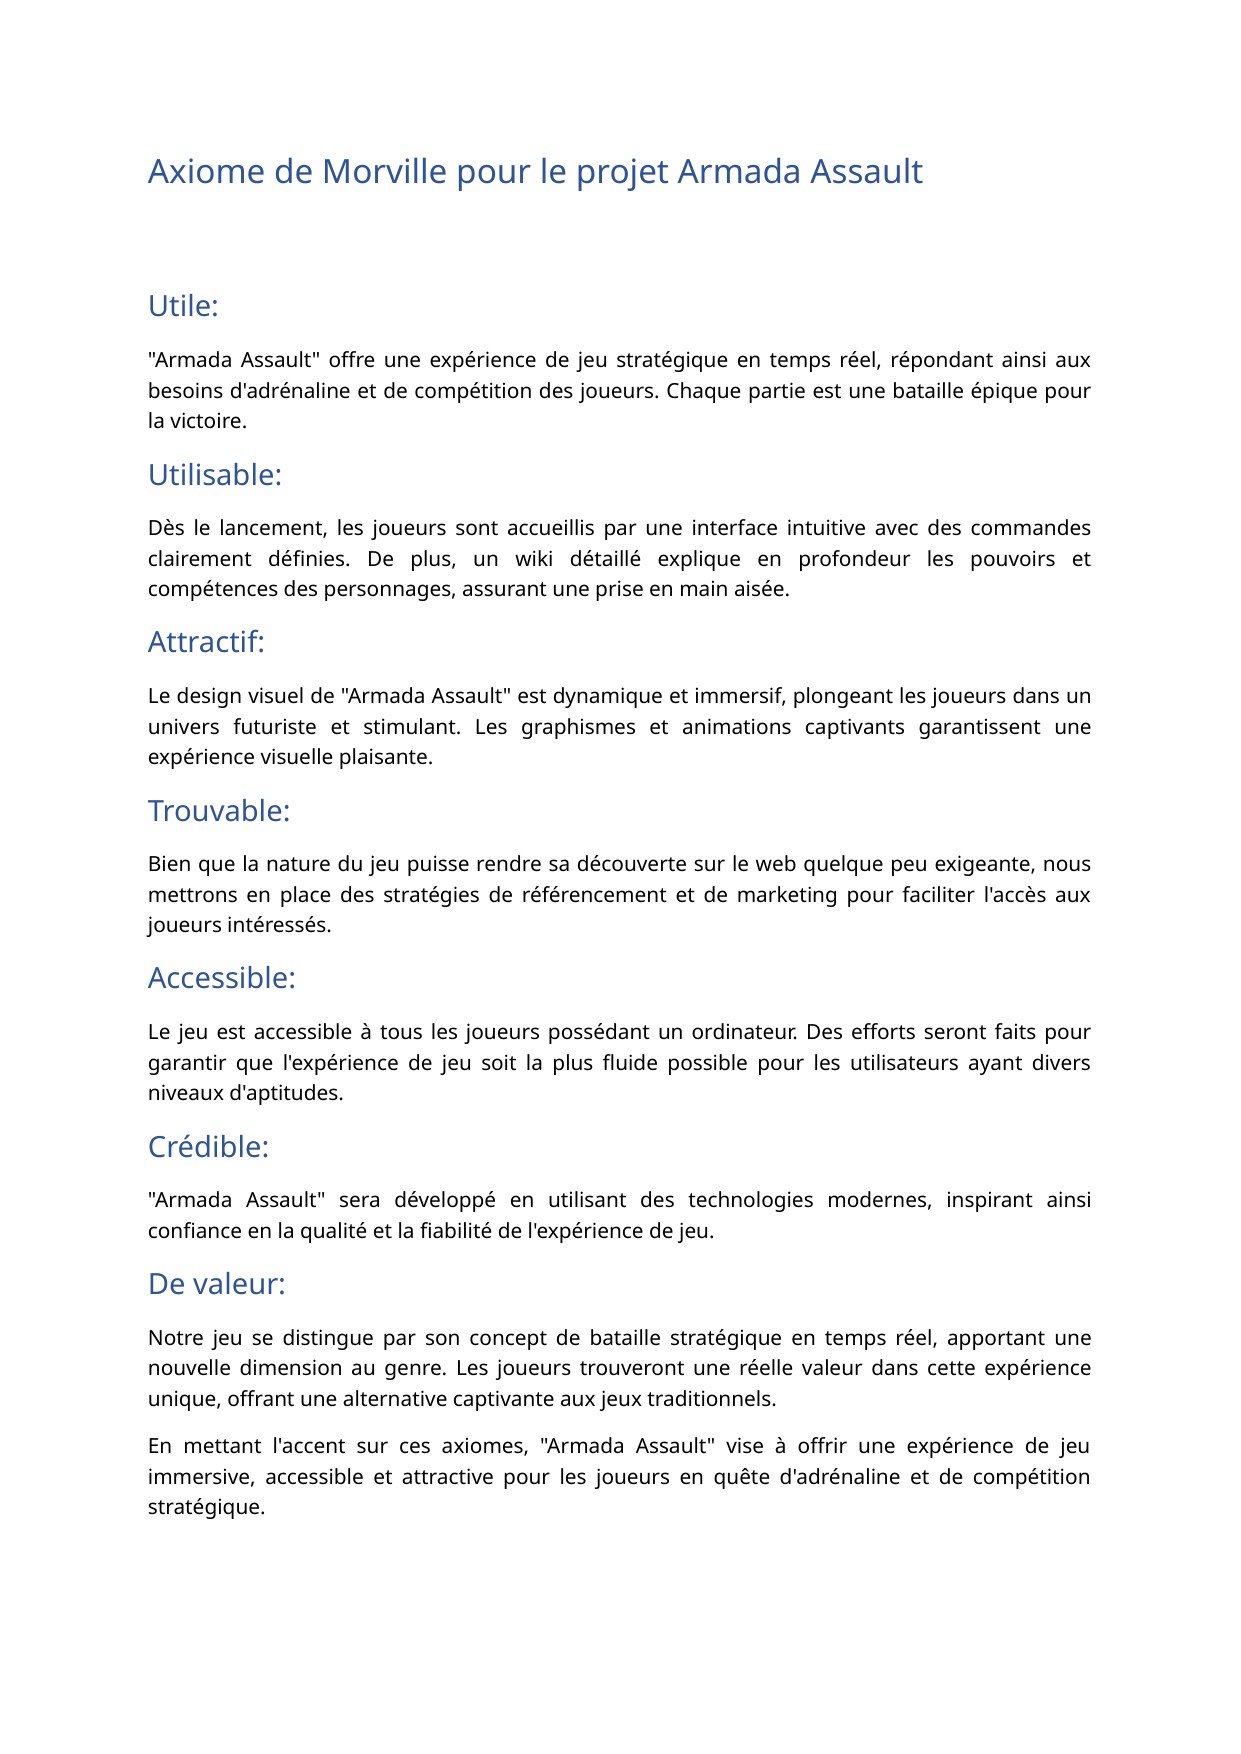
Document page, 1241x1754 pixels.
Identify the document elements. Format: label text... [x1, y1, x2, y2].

text Dès le lancement, les joueurs sont accueillis par une interface intuitive avec des commandes clairement définies. De plus, un wiki détaillé explique en profondeur les pouvoirs et compétences des personnages, assurant une prise en main aisée. [148, 513, 1093, 603]
text En mettant l'accent sur ces axiomes, "Armada Assault" vise à offrir une expérience de jeu immersive, accessible et attractive pour les joueurs en quête d'adrénaline et de compétition stratégique. [148, 1431, 1093, 1521]
subtitle Utile: [148, 286, 1093, 325]
subtitle Crédible: [148, 1126, 1093, 1166]
subtitle Accessible: [148, 958, 1093, 997]
text Notre jeu se distingue par son concept de bataille stratégique en temps réel, apportant une nouvelle dimension au genre. Les joueurs trouveront une réelle valeur dans cette expérience unique, offrant une alternative captivante aux jeux traditionnels. [148, 1323, 1093, 1412]
text Bien que la nature du jeu puisse rendre sa découverte sur le web quelque peu exigeante, nous mettrons en place des stratégies de référencement et de marketing pour faciliter l'accès aux joueurs intéressés. [148, 849, 1093, 939]
text "Armada Assault" sera développé en utilisant des technologies modernes, inspirant ainsi confiance en la qualité et la fiabilité de l'expérience de jeu. [148, 1185, 1093, 1244]
subtitle Axiome de Morville pour le projet Armada Assault [148, 148, 1093, 193]
text Le jeu est accessible à tous les joueurs possédant un ordinateur. Des efforts seront faits pour garantir que l'expérience de jeu soit la plus fluide possible pour les utilisateurs ayant divers niveaux d'aptitudes. [148, 1017, 1093, 1107]
subtitle De valeur: [148, 1263, 1093, 1303]
text "Armada Assault" offre une expérience de jeu stratégique en temps réel, répondant ainsi aux besoins d'adrénaline et de compétition des joueurs. Chaque partie est une bataille épique pour la victoire. [148, 345, 1093, 435]
subtitle Trouvable: [148, 790, 1093, 829]
text Le design visuel de "Armada Assault" est dynamique et immersif, plongeant les joueurs dans un univers futuriste et stimulant. Les graphismes et animations captivants garantissent une expérience visuelle plaisante. [148, 681, 1093, 771]
subtitle Attractif: [148, 622, 1093, 661]
subtitle Utilisable: [148, 454, 1093, 493]
